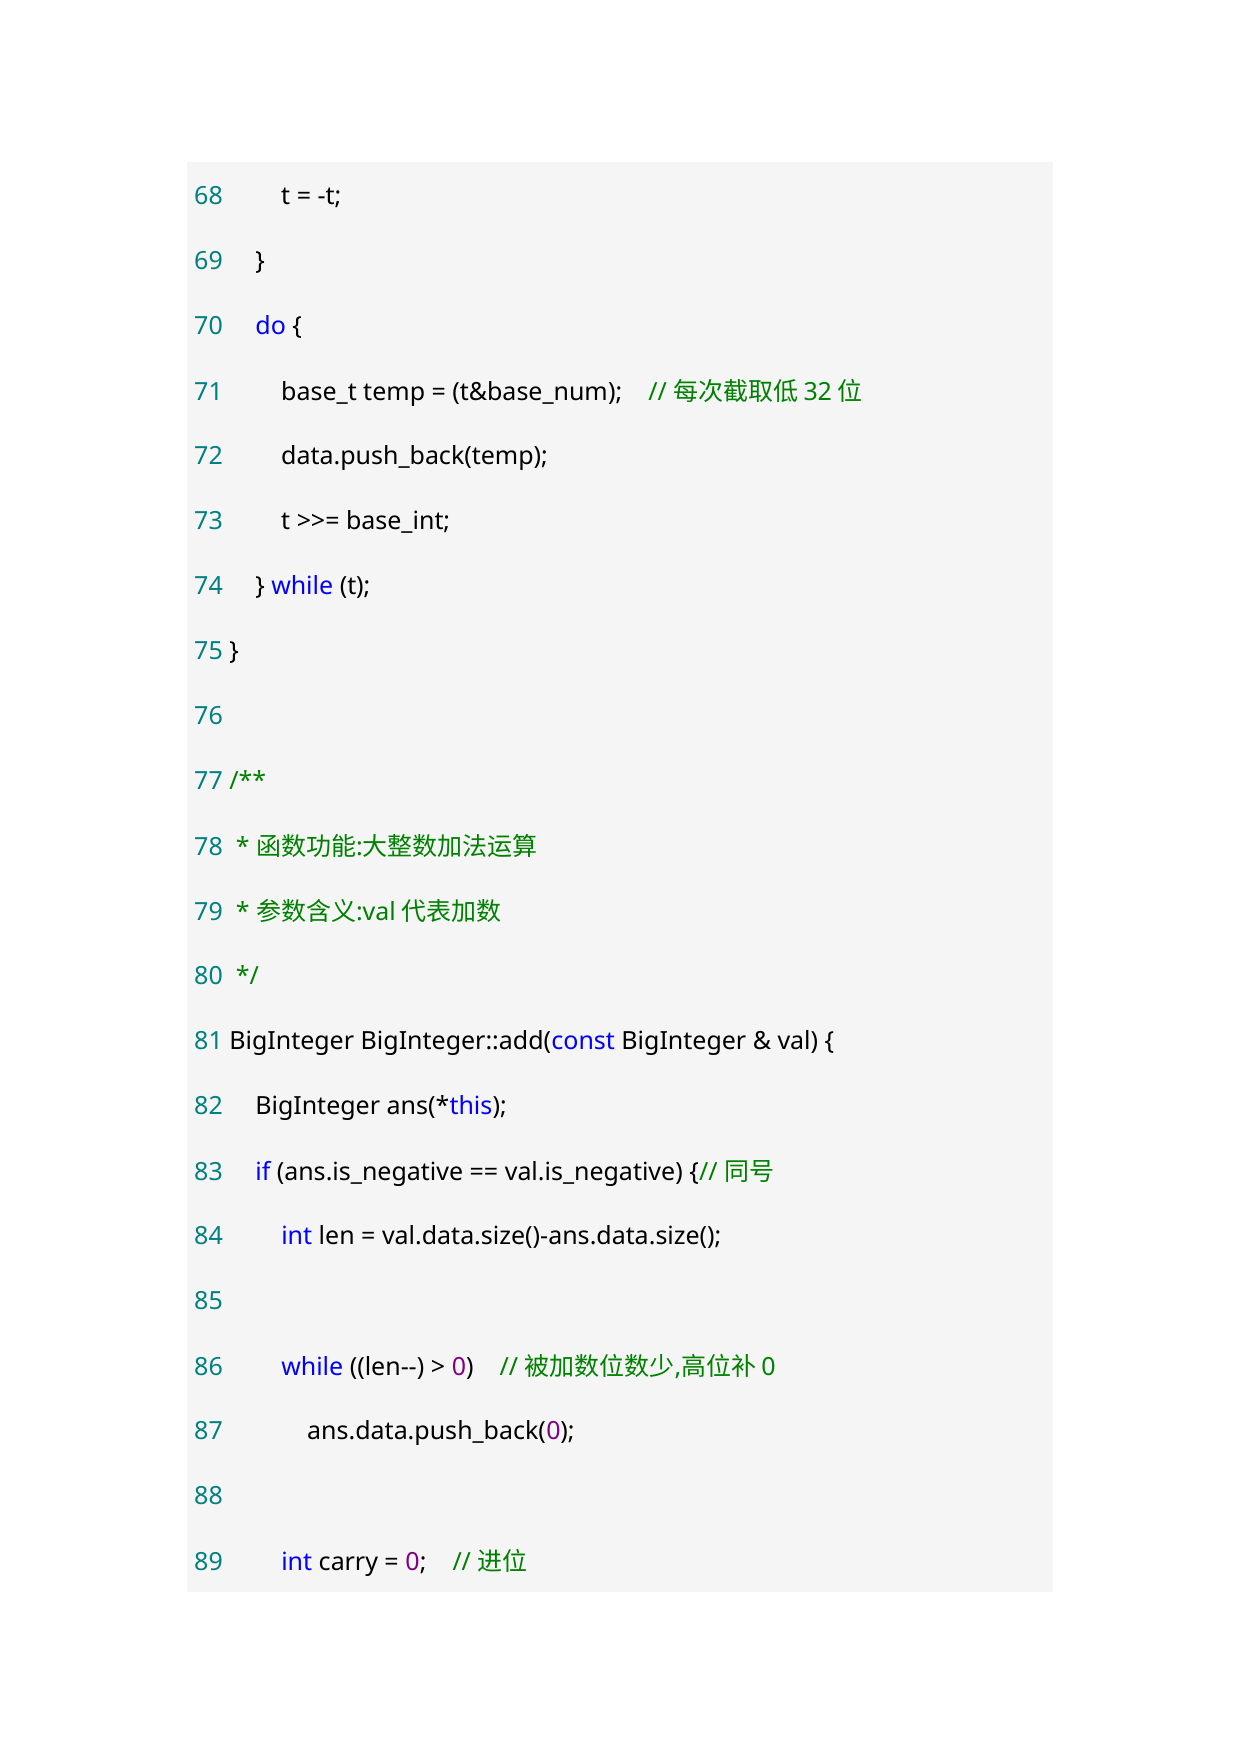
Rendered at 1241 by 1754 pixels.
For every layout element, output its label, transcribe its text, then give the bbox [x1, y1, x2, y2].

text 75 } [187, 617, 1053, 682]
text 79 * 参数含义:val代表加数 [187, 877, 1053, 942]
text 80 */ [187, 942, 1053, 1007]
text 77 /** [187, 747, 1053, 812]
text 71 base_t temp = (t&base_num); // 每次截取低32位 [187, 357, 1053, 422]
text 76 [187, 682, 1053, 747]
text 88 [187, 1462, 1053, 1527]
text 85 [187, 1267, 1053, 1332]
text 68 t = -t; [187, 162, 1053, 227]
text 84 int len = val.data.size()-ans.data.size(); [187, 1202, 1053, 1267]
text 86 while ((len--) > 0) // 被加数位数少,高位补0 [187, 1332, 1053, 1397]
text 83 if (ans.is_negative == val.is_negative) {// 同号 [187, 1137, 1053, 1202]
text 74 } while (t); [187, 552, 1053, 617]
text 78 * 函数功能:大整数加法运算 [187, 812, 1053, 877]
text 72 data.push_back(temp); [187, 422, 1053, 487]
text 87 ans.data.push_back(0); [187, 1397, 1053, 1462]
text 89 int carry = 0; // 进位 [187, 1527, 1053, 1592]
text 82 BigInteger ans(*this); [187, 1072, 1053, 1137]
text 81 BigInteger BigInteger::add(const BigInteger & val) { [187, 1007, 1053, 1072]
text 69 } [187, 227, 1053, 292]
text 73 t >>= base_int; [187, 487, 1053, 552]
text 70 do { [187, 292, 1053, 357]
